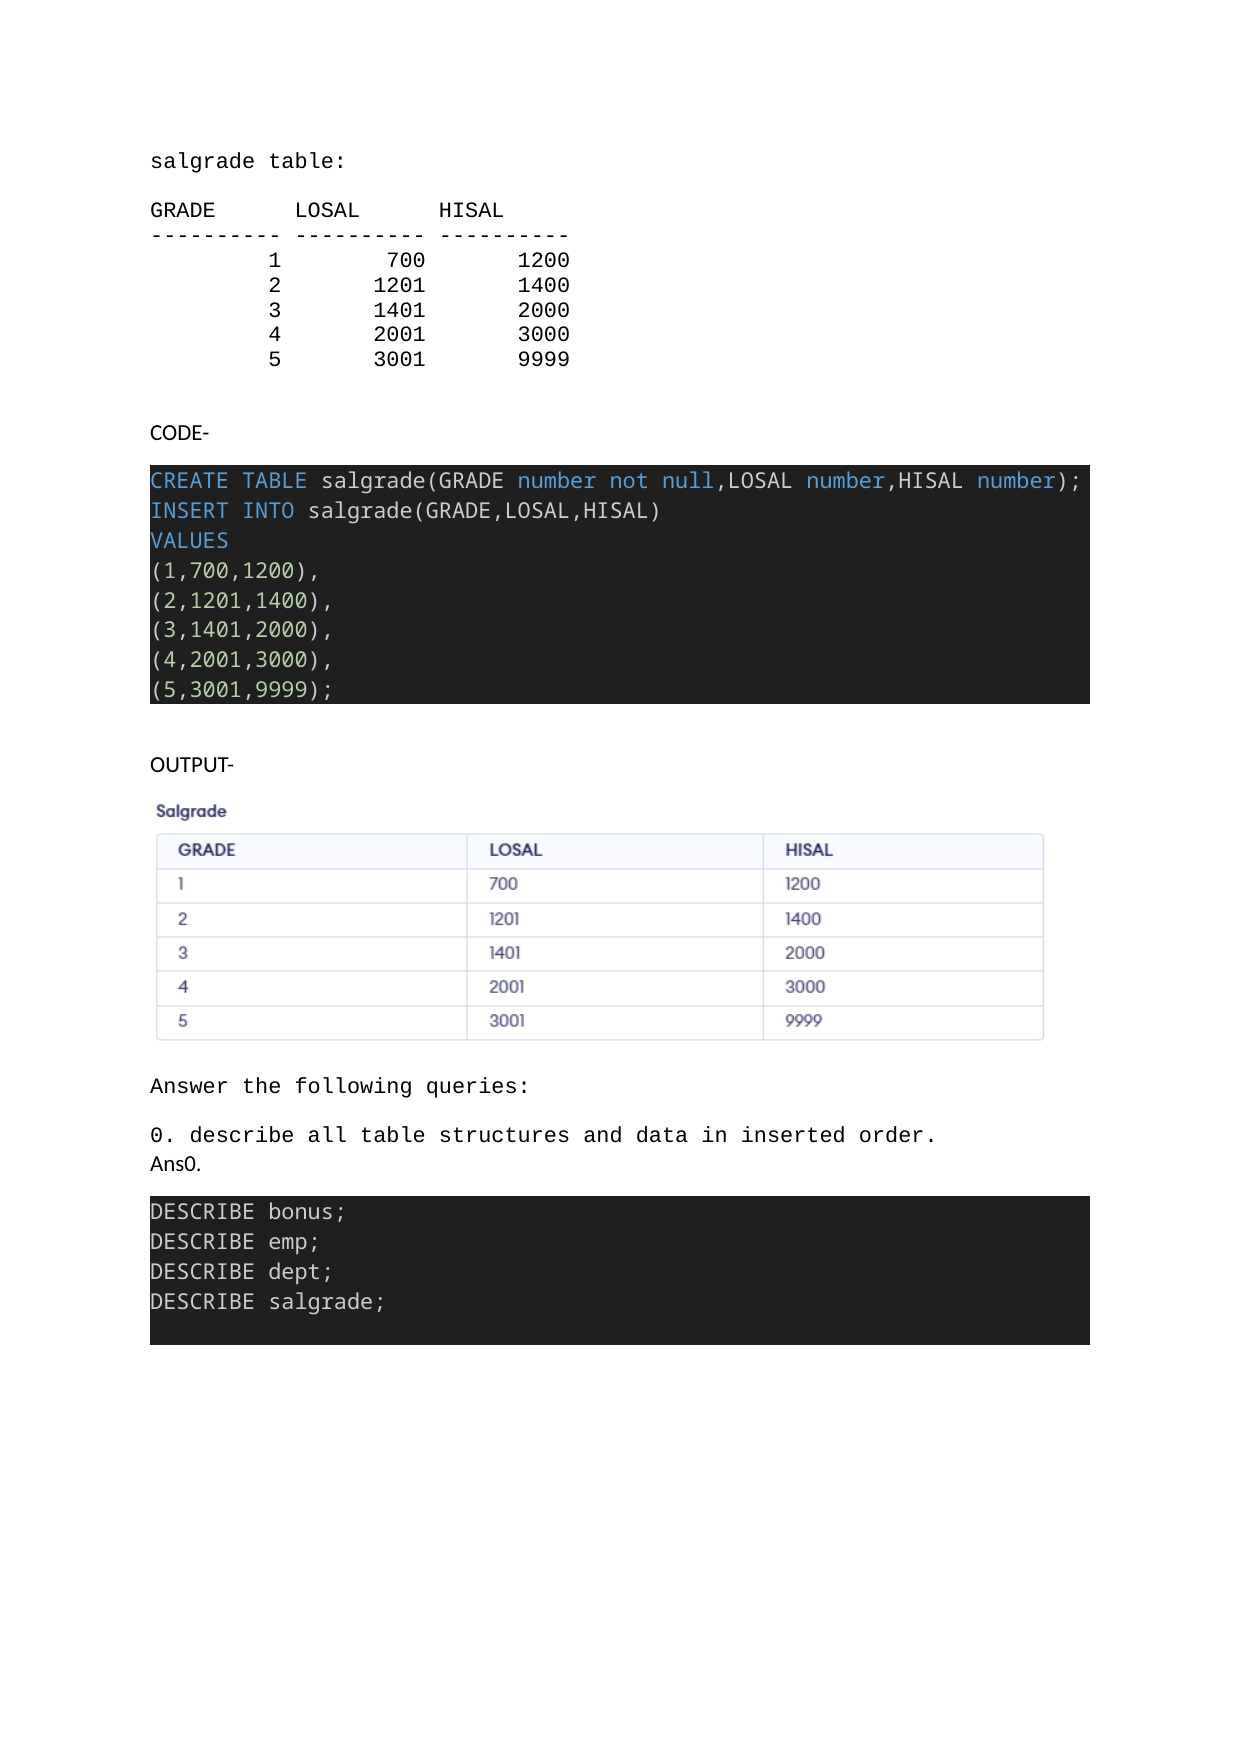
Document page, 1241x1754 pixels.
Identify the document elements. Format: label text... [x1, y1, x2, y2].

text DESCRIBE salgrade; [150, 1286, 1090, 1316]
text 0. describe all table structures and data in inserted order. [150, 1125, 1090, 1149]
text Answer the following queries: [150, 1075, 1090, 1100]
text 3 1401 2000 [150, 299, 1090, 323]
text VALUES [150, 525, 1090, 555]
text DESCRIBE dept; [150, 1256, 1090, 1286]
text CREATE TABLE salgrade(GRADE number not null,LOSAL number,HISAL number); [150, 465, 1090, 495]
text DESCRIBE bonus; [150, 1196, 1090, 1226]
text (4,2001,3000), [150, 644, 1090, 674]
text salgrade table: [150, 150, 1090, 175]
text 4 2001 3000 [150, 323, 1090, 348]
text (3,1401,2000), [150, 614, 1090, 644]
text (1,700,1200), [150, 555, 1090, 584]
text (5,3001,9999); [150, 674, 1090, 704]
text DESCRIBE emp; [150, 1226, 1090, 1256]
text Ans0. [150, 1149, 1090, 1177]
text 1 700 1200 [150, 249, 1090, 274]
text 5 3001 9999 [150, 348, 1090, 373]
text 2 1201 1400 [150, 274, 1090, 299]
picture [150, 797, 1058, 1057]
text ---------- ---------- ---------- [150, 224, 1090, 249]
text OUTPUT- [150, 751, 1090, 779]
text INSERT INTO salgrade(GRADE,LOSAL,HISAL) [150, 495, 1090, 525]
text CODE- [150, 418, 1090, 447]
text (2,1201,1400), [150, 584, 1090, 614]
text GRADE LOSAL HISAL [150, 199, 1090, 224]
